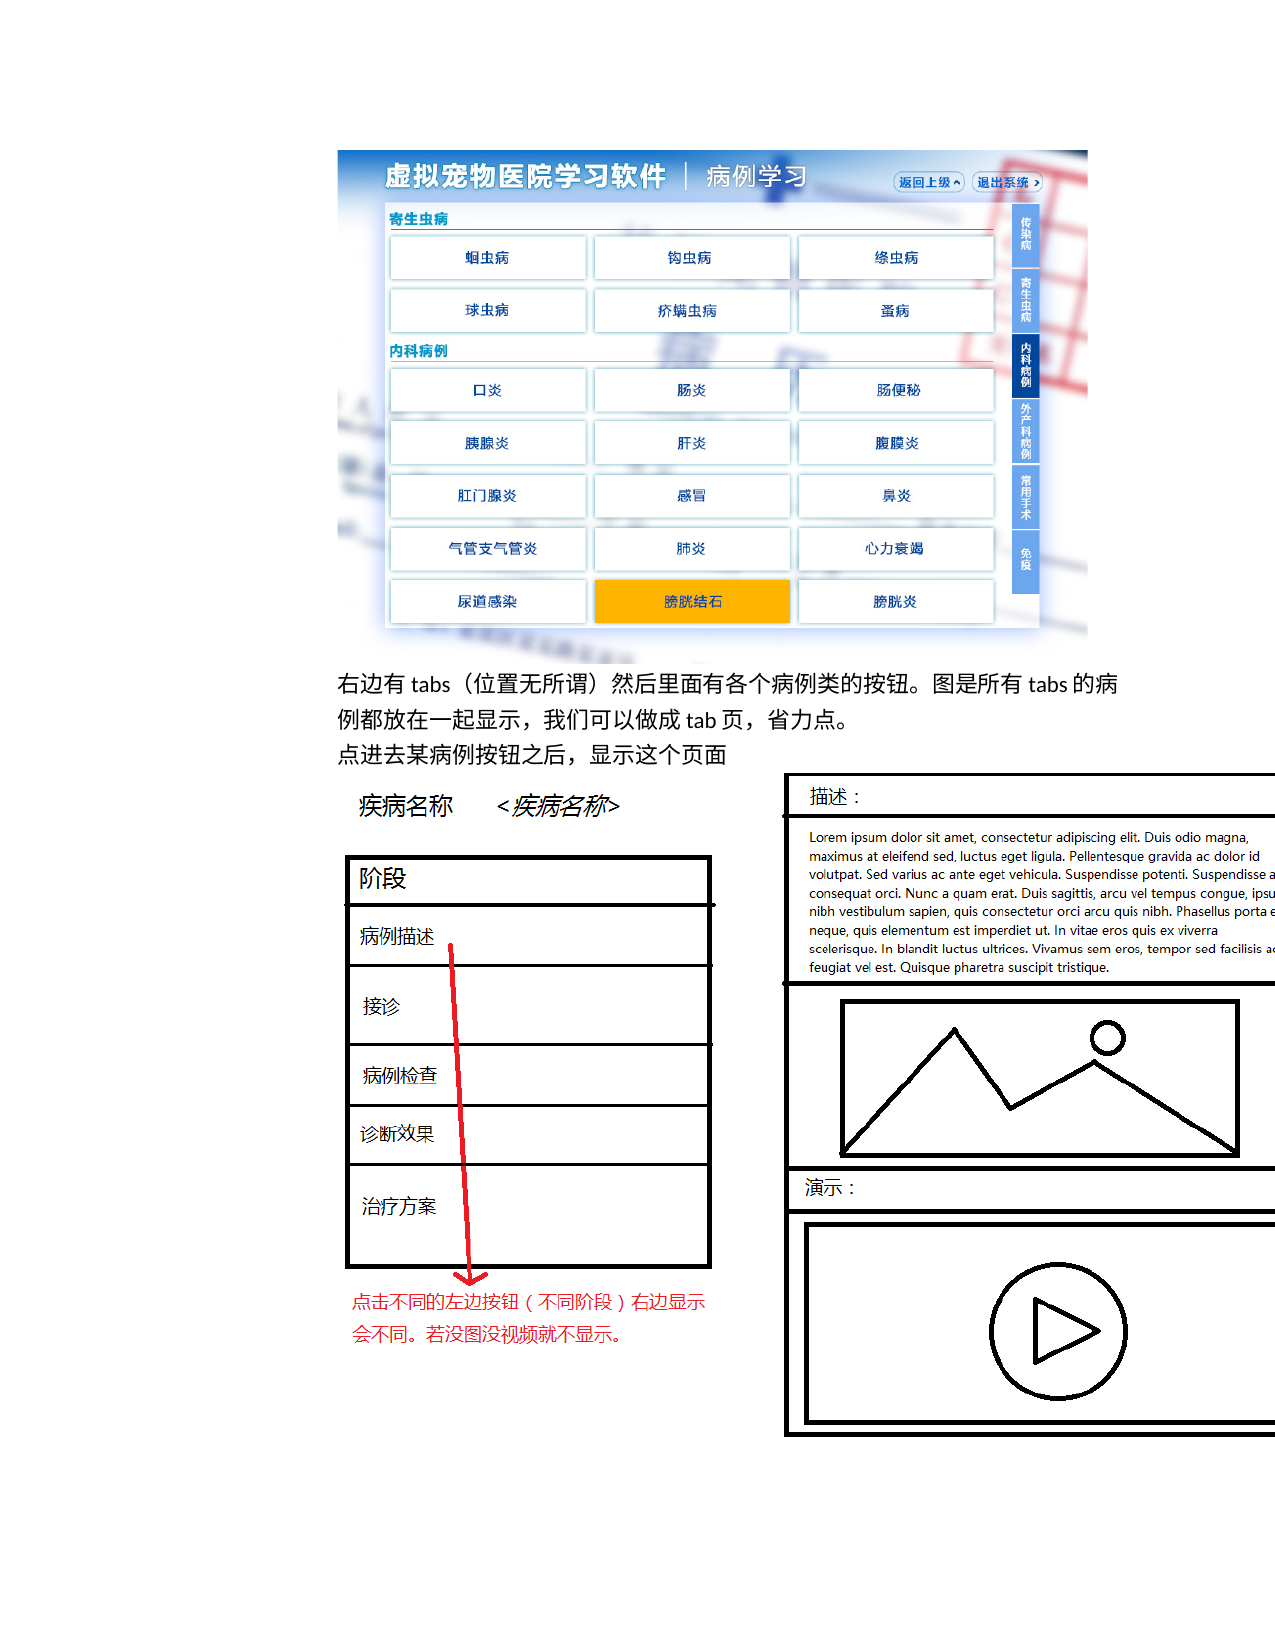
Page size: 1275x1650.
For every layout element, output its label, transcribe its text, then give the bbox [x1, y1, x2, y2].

picture [337, 150, 1088, 664]
list 点进去某病例按钮之后，显示这个页面 [337, 737, 1125, 771]
picture [337, 773, 1275, 1438]
list 右边有tabs（位置无所谓）然后里面有各个病例类的按钮。图是所有tabs的病例都放在一起显示，我们可以做成tab页，省力点。 [337, 666, 1125, 735]
